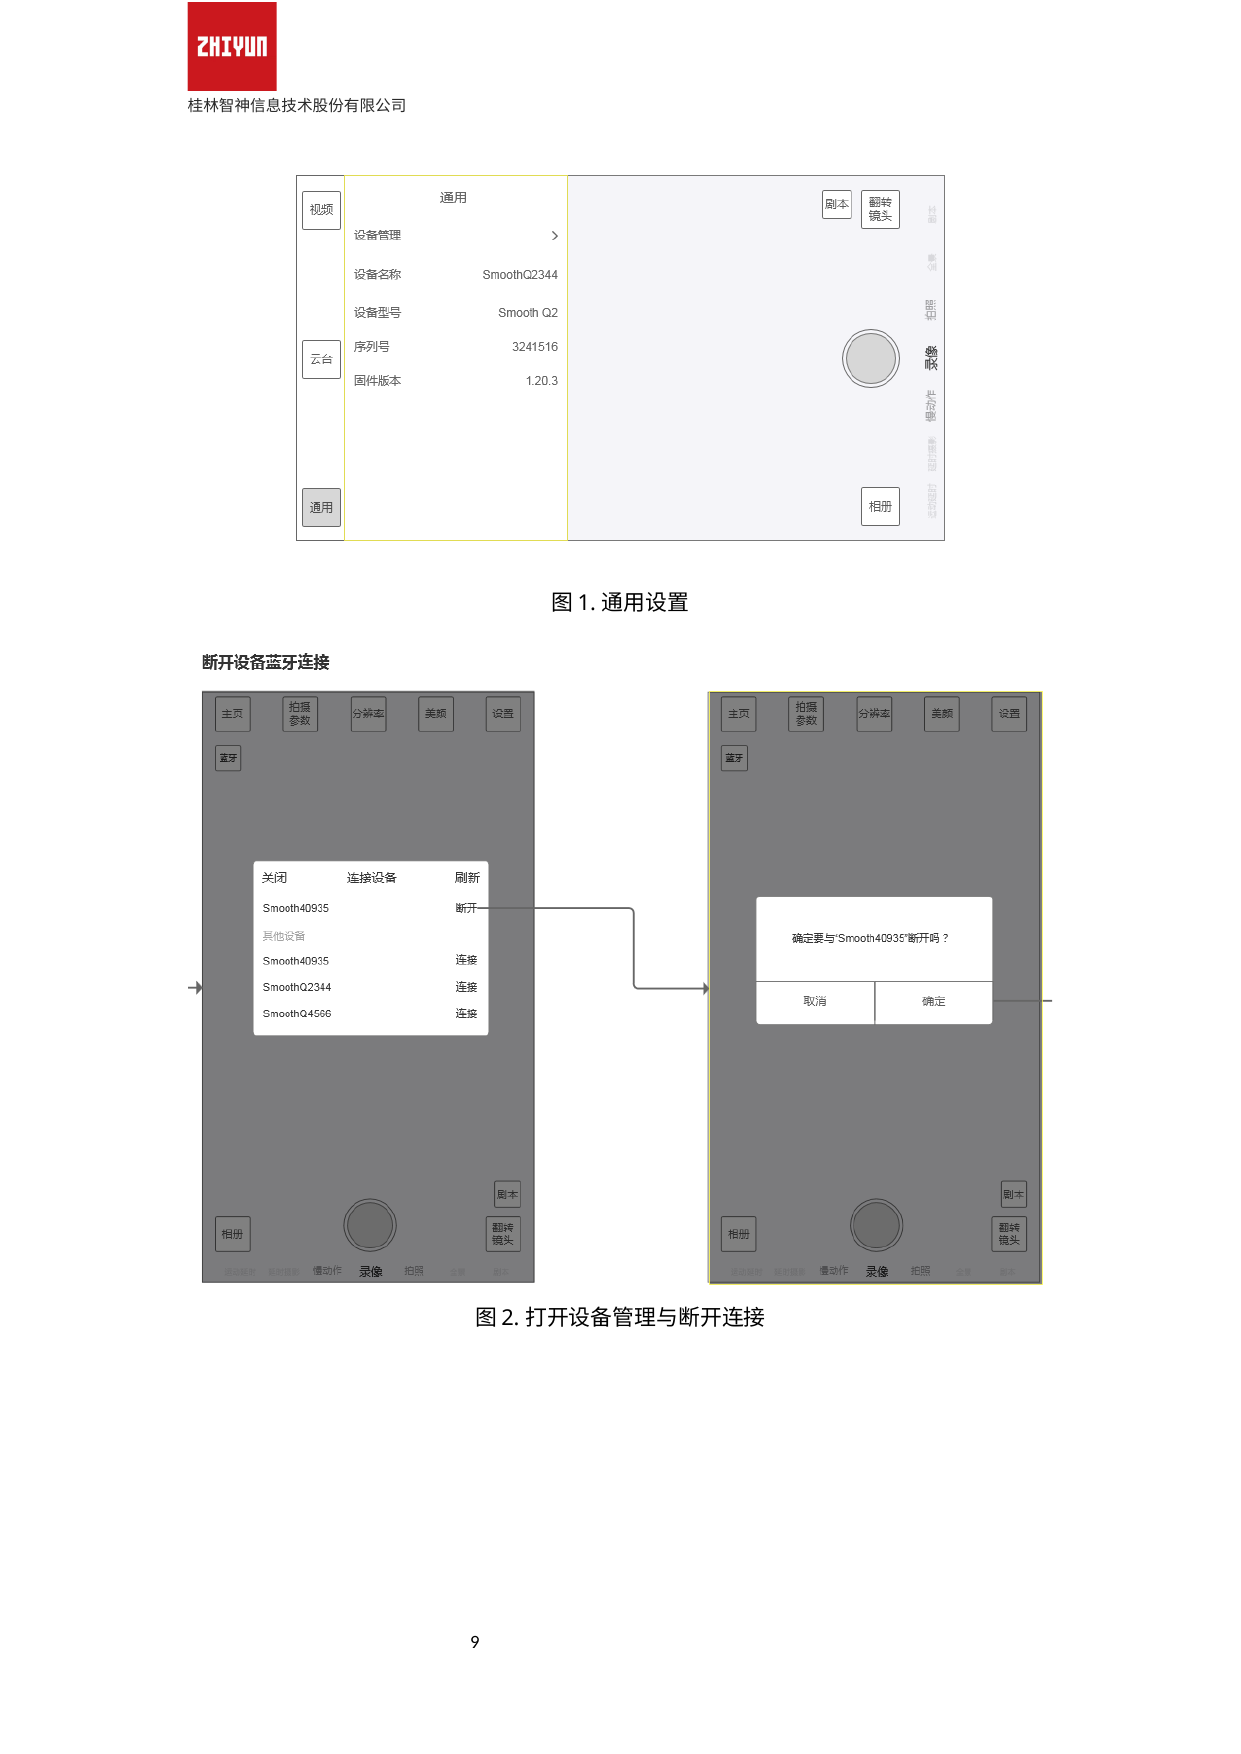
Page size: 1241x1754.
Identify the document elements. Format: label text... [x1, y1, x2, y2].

picture [187, 2, 277, 91]
text 图2. 打开设备管理与断开连接 [187, 1299, 1053, 1332]
text 图1. 通用设置 [187, 584, 1053, 617]
picture [188, 649, 1053, 1296]
picture [282, 162, 958, 555]
